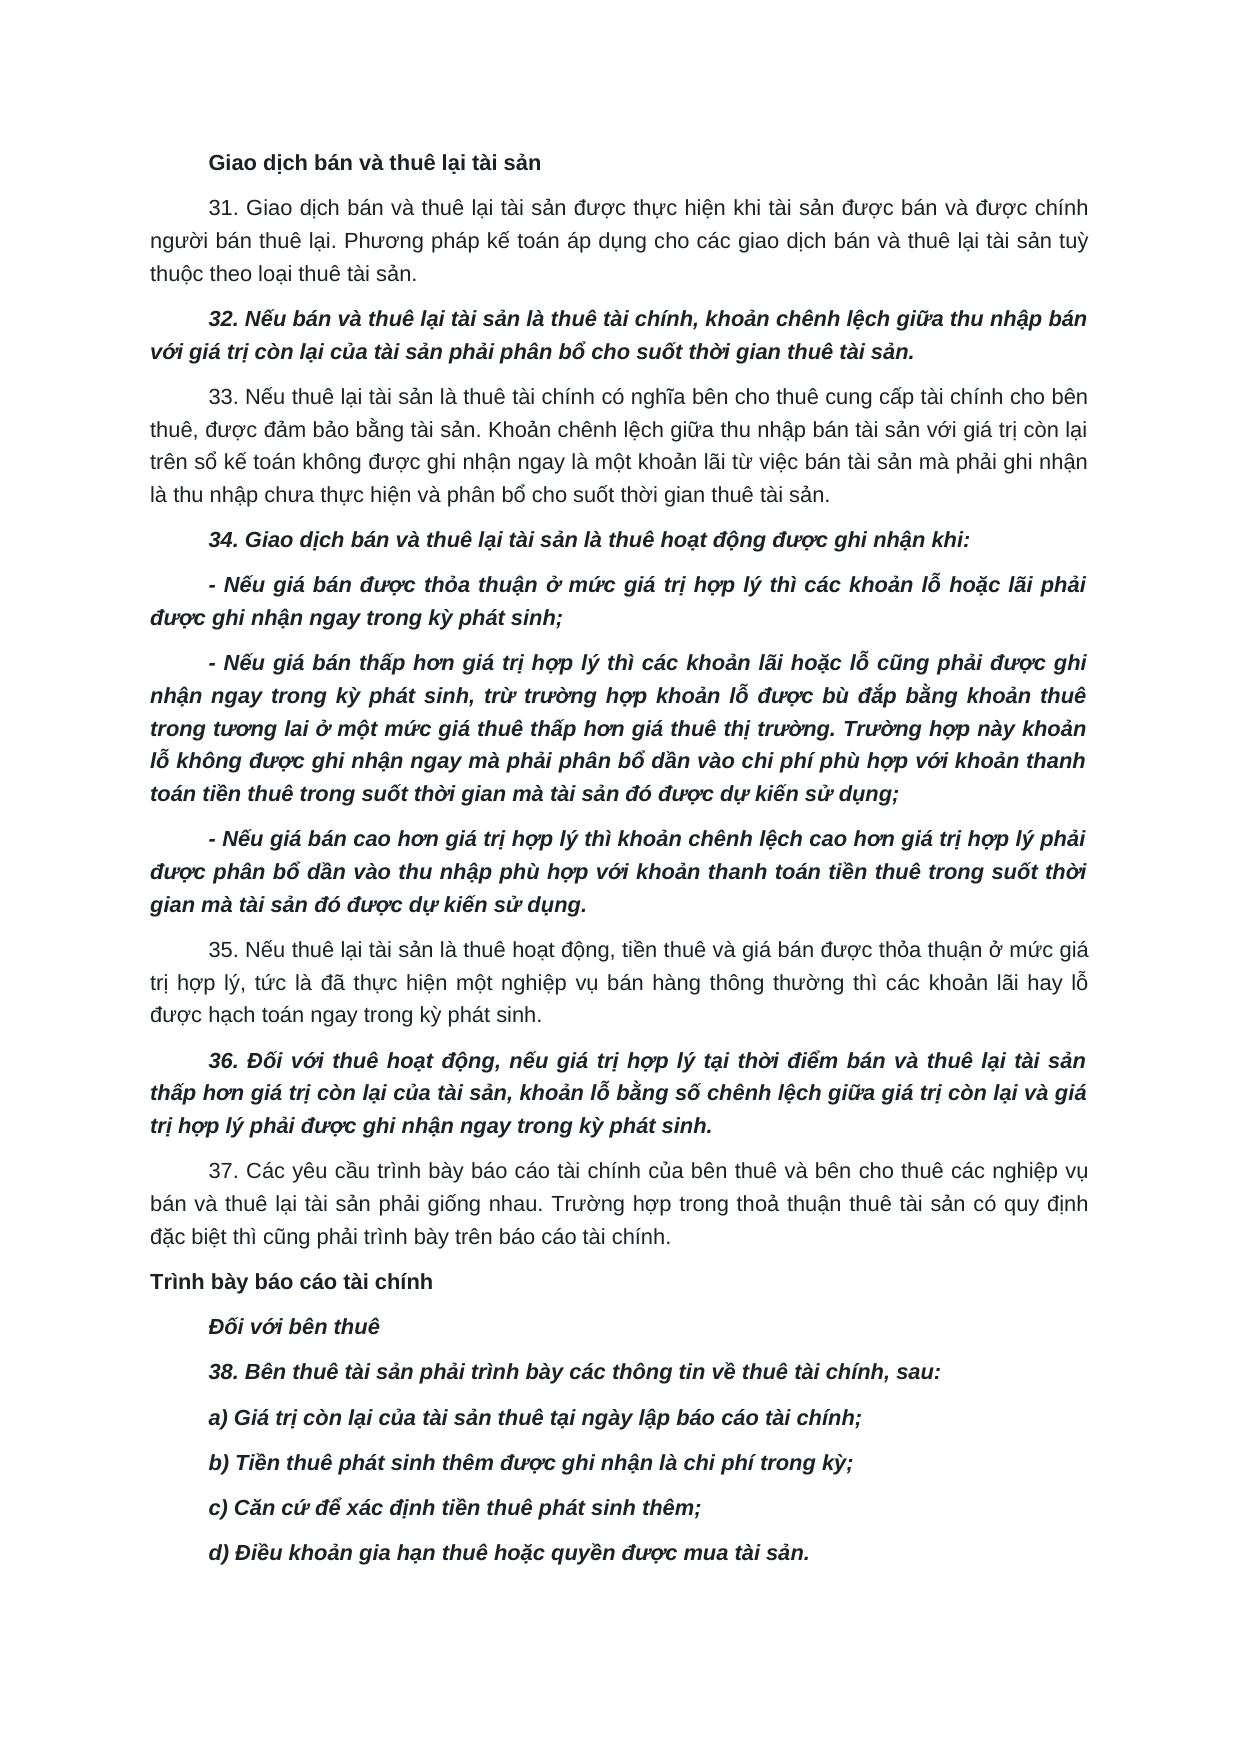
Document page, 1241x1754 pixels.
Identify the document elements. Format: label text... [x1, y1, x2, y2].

text 36. Đối với thuê hoạt động, nếu giá trị hợp lý tại thời điểm bán và thuê lại tài sản thấp hơn giá trị còn lại của tài sản, khoản lỗ bằng số chênh lệch giữa giá trị còn lại và giá trị hợp lý phải được ghi nhận ngay trong kỳ phát sinh. [150, 1047, 1090, 1138]
text d) Điều khoản gia hạn thuê hoặc quyền được mua tài sản. [150, 1540, 1090, 1565]
text - Nếu giá bán được thỏa thuận ở mức giá trị hợp lý thì các khoản lỗ hoặc lãi phải được ghi nhận ngay trong kỳ phát sinh; [150, 572, 1090, 630]
text 31. Giao dịch bán và thuê lại tài sản được thực hiện khi tài sản được bán và được chính người bán thuê lại. Phương pháp kế toán áp dụng cho các giao dịch bán và thuê lại tài sản tuỳ thuộc theo loại thuê tài sản. [150, 195, 1090, 286]
text Trình bày báo cáo tài chính [150, 1269, 1090, 1294]
text 32. Nếu bán và thuê lại tài sản là thuê tài chính, khoản chênh lệch giữa thu nhập bán với giá trị còn lại của tài sản phải phân bổ cho suốt thời gian thuê tài sản. [150, 306, 1090, 364]
text a) Giá trị còn lại của tài sản thuê tại ngày lập báo cáo tài chính; [150, 1404, 1090, 1429]
text - Nếu giá bán thấp hơn giá trị hợp lý thì các khoản lãi hoặc lỗ cũng phải được ghi nhận ngay trong kỳ phát sinh, trừ trường hợp khoản lỗ được bù đắp bằng khoản thuê trong tương lai ở một mức giá thuê thấp hơn giá thuê thị trường. Trường hợp này khoản lỗ không được ghi nhận ngay mà phải phân bổ dần vào chi phí phù hợp với khoản thanh toán tiền thuê trong suốt thời gian mà tài sản đó được dự kiến sử dụng; [150, 650, 1090, 806]
text Giao dịch bán và thuê lại tài sản [150, 150, 1090, 175]
text b) Tiền thuê phát sinh thêm được ghi nhận là chi phí trong kỳ; [150, 1449, 1090, 1475]
text 35. Nếu thuê lại tài sản là thuê hoạt động, tiền thuê và giá bán được thỏa thuận ở mức giá trị hợp lý, tức là đã thực hiện một nghiệp vụ bán hàng thông thường thì các khoản lãi hay lỗ được hạch toán ngay trong kỳ phát sinh. [150, 937, 1090, 1027]
text 34. Giao dịch bán và thuê lại tài sản là thuê hoạt động được ghi nhận khi: [150, 527, 1090, 552]
text 38. Bên thuê tài sản phải trình bày các thông tin về thuê tài chính, sau: [150, 1359, 1090, 1384]
text Đối với bên thuê [150, 1314, 1090, 1339]
text c) Căn cứ để xác định tiền thuê phát sinh thêm; [150, 1495, 1090, 1520]
text - Nếu giá bán cao hơn giá trị hợp lý thì khoản chênh lệch cao hơn giá trị hợp lý phải được phân bổ dần vào thu nhập phù hợp với khoản thanh toán tiền thuê trong suốt thời gian mà tài sản đó được dự kiến sử dụng. [150, 826, 1090, 917]
text 33. Nếu thuê lại tài sản là thuê tài chính có nghĩa bên cho thuê cung cấp tài chính cho bên thuê, được đảm bảo bằng tài sản. Khoản chênh lệch giữa thu nhập bán tài sản với giá trị còn lại trên sổ kế toán không được ghi nhận ngay là một khoản lãi từ việc bán tài sản mà phải ghi nhận là thu nhập chưa thực hiện và phân bổ cho suốt thời gian thuê tài sản. [150, 384, 1090, 507]
text 37. Các yêu cầu trình bày báo cáo tài chính của bên thuê và bên cho thuê các nghiệp vụ bán và thuê lại tài sản phải giống nhau. Trường hợp trong thoả thuận thuê tài sản có quy định đặc biệt thì cũng phải trình bày trên báo cáo tài chính. [150, 1158, 1090, 1249]
